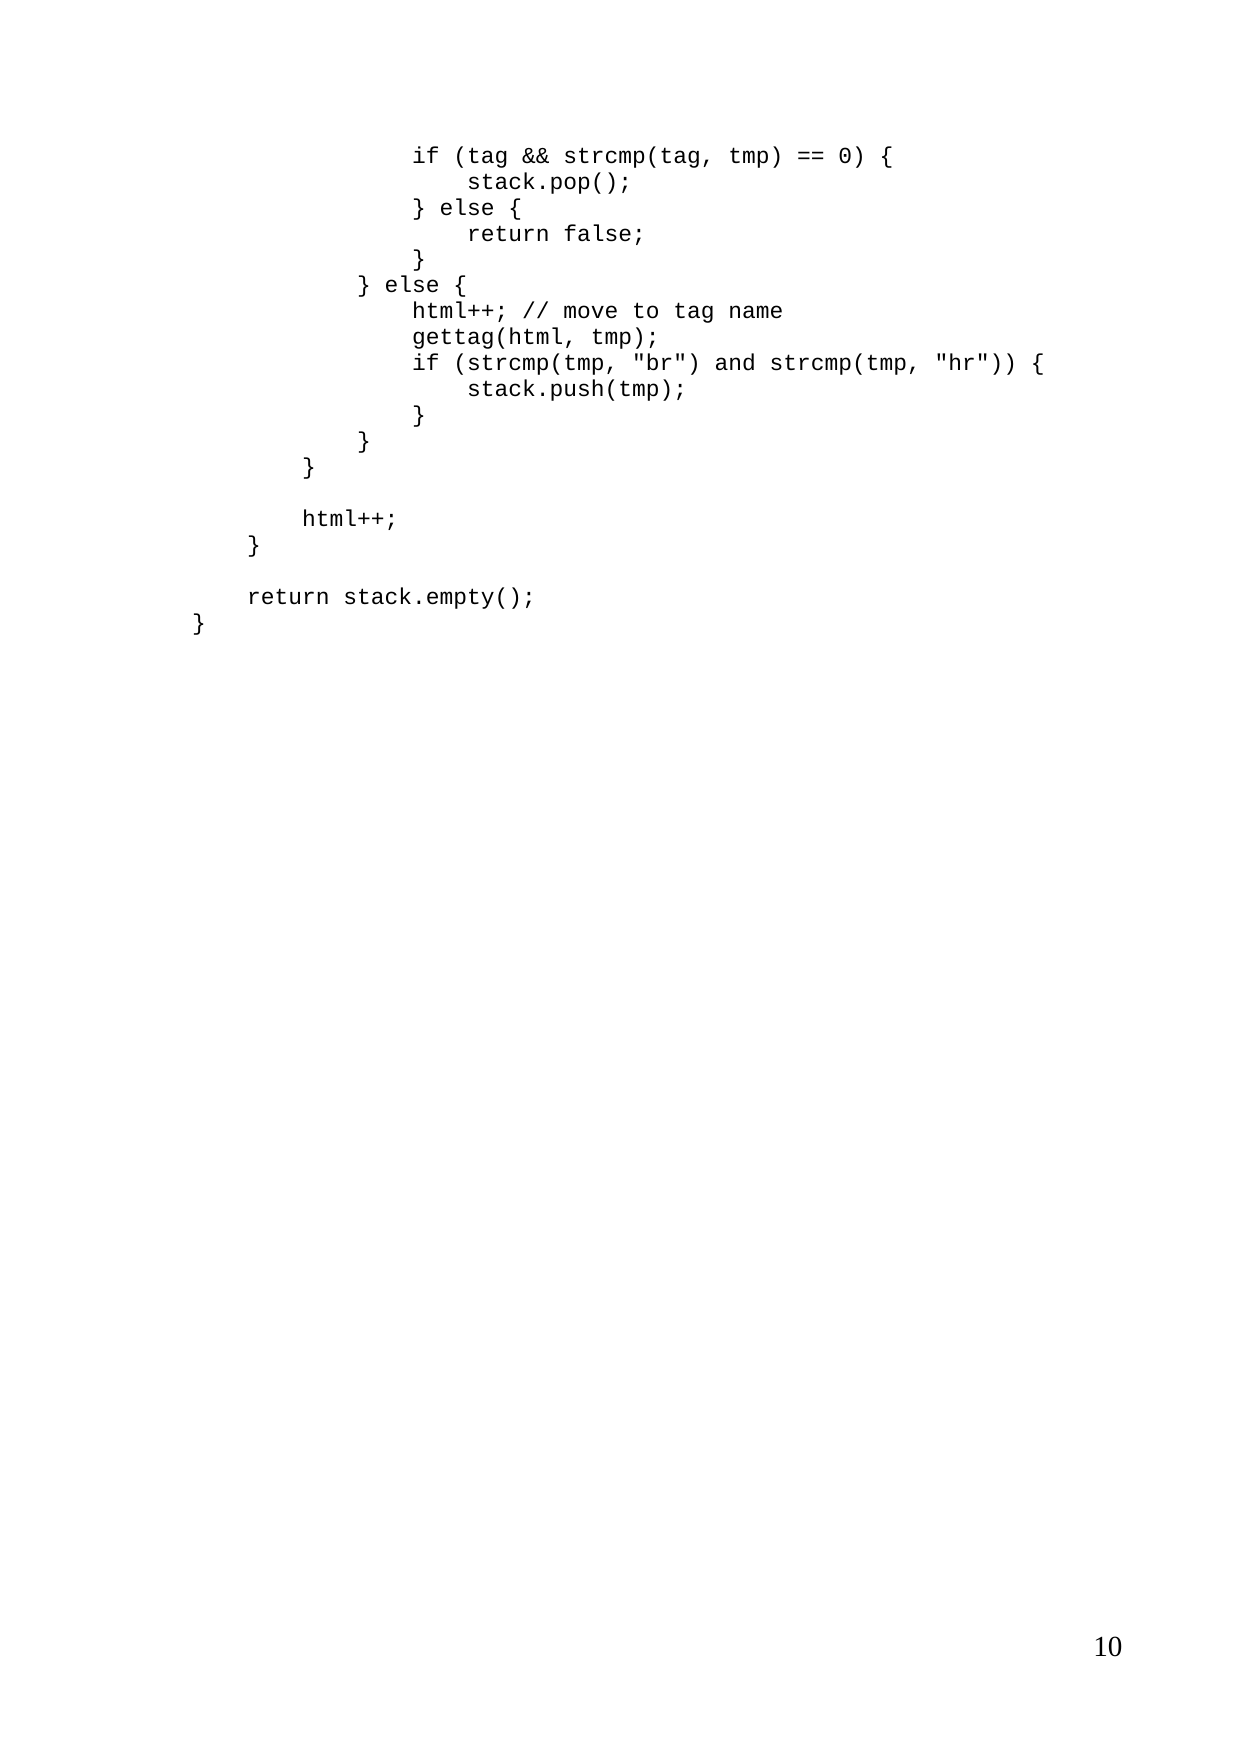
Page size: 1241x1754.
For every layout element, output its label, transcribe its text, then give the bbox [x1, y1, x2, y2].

text } [192, 248, 1122, 274]
text return false; [192, 222, 1122, 248]
text } else { [192, 274, 1122, 300]
text } [192, 403, 1122, 429]
text } [192, 611, 1122, 637]
text } else { [192, 196, 1122, 222]
text } [192, 429, 1122, 455]
text html++; [192, 507, 1122, 533]
text stack.push(tmp); [192, 377, 1122, 403]
text if (tag && strcmp(tag, tmp) == 0) { [192, 144, 1122, 170]
text } [192, 455, 1122, 481]
text } [192, 533, 1122, 559]
text if (strcmp(tmp, "br") and strcmp(tmp, "hr")) { [192, 352, 1122, 377]
text gettag(html, tmp); [192, 326, 1122, 352]
text return stack.empty(); [192, 585, 1122, 611]
text stack.pop(); [192, 170, 1122, 196]
text html++; // move to tag name [192, 300, 1122, 326]
